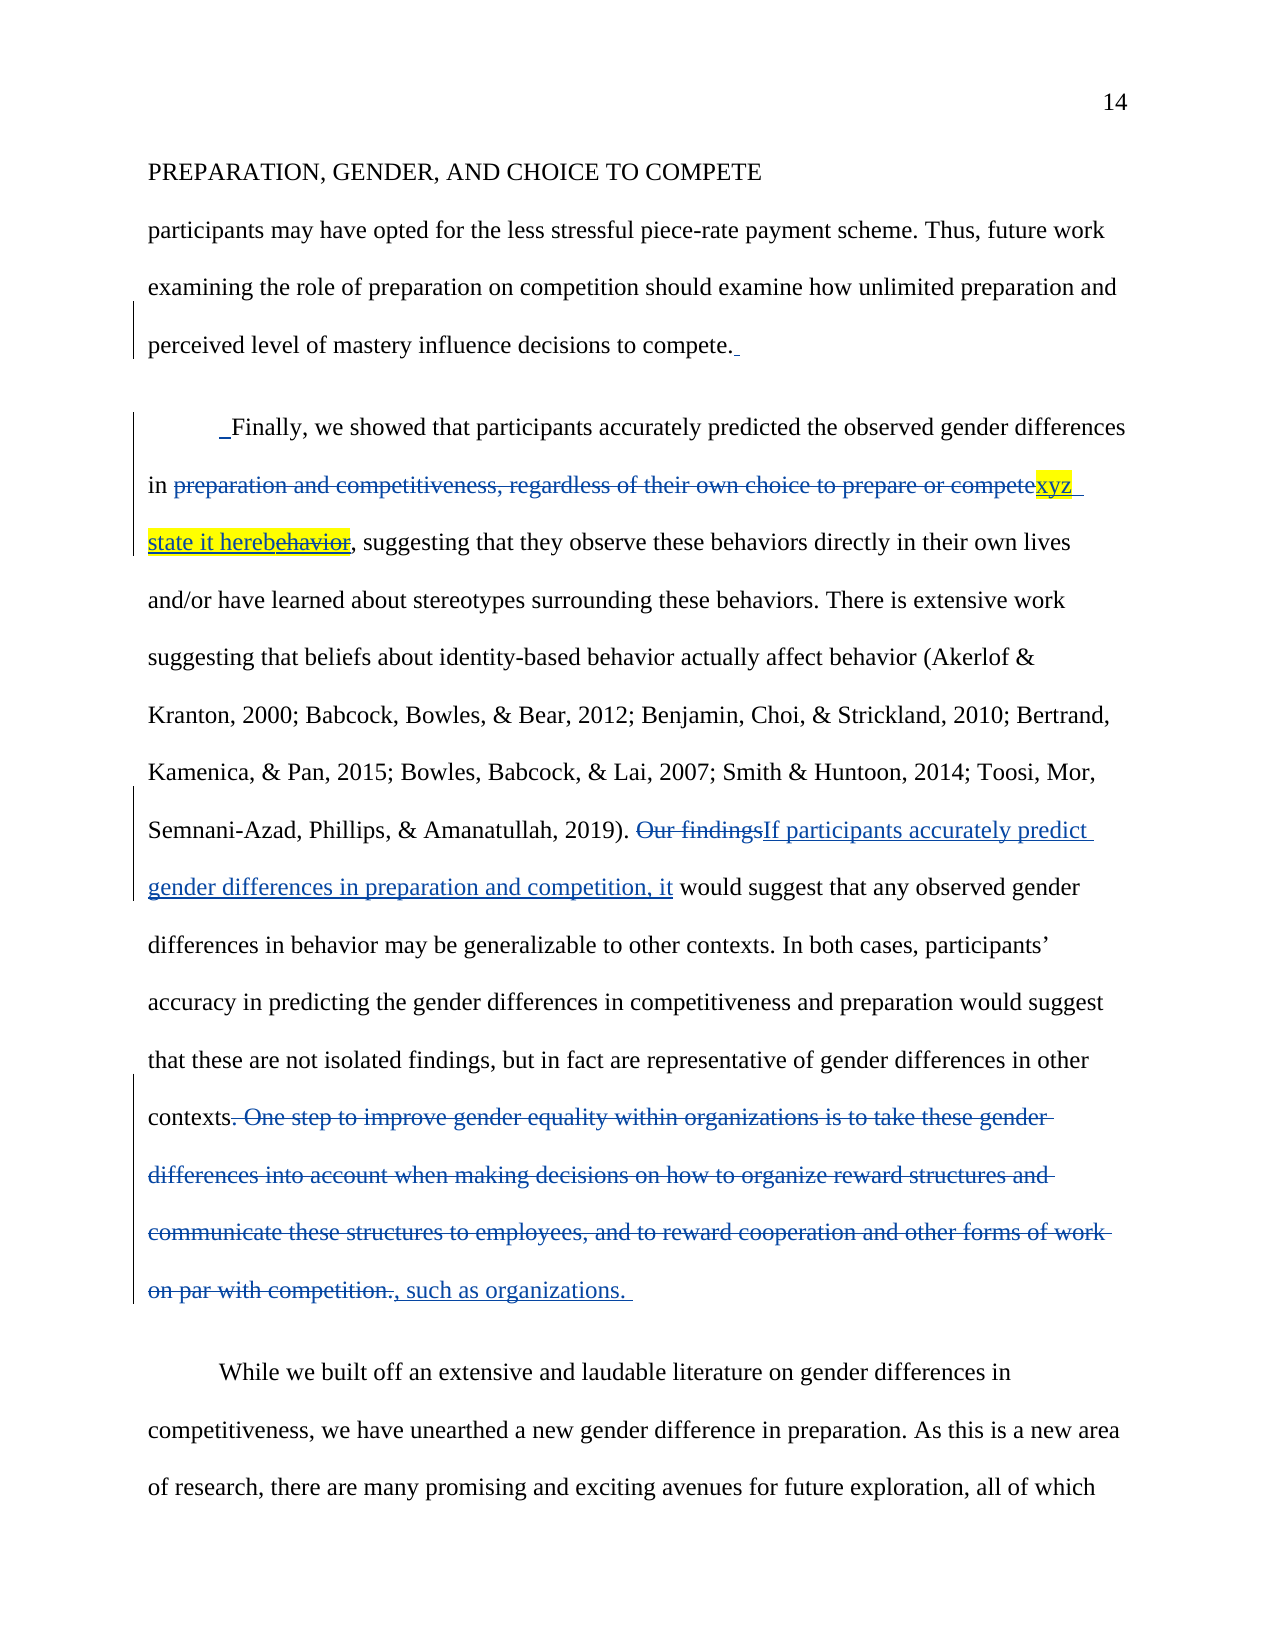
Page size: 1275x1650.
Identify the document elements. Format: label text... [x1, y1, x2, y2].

text Finally, we showed that participants accurately predicted the observed gender differences in , suggesting that they observe these behaviors directly in their own lives and/or have learned about stereotypes surrounding these behaviors. There is extensive work suggesting that beliefs about identity-based behavior actually affect behavior (Akerlof & Kranton, 2000; Babcock, Bowles, & Bear, 2012; Benjamin, Choi, & Strickland, 2010; Bertrand, Kamenica, & Pan, 2015; Bowles, Babcock, & Lai, 2007; Smith & Huntoon, 2014; Toosi, Mor, Semnani-Azad, Phillips, & Amanatullah, 2019). would suggest that any observed gender differences in behavior may be generalizable to other contexts. In both cases, participants’ accuracy in predicting the gender differences in competitiveness and preparation would suggest that these are not isolated findings, but in fact are representative of gender differences in other contexts [148, 412, 1127, 1304]
